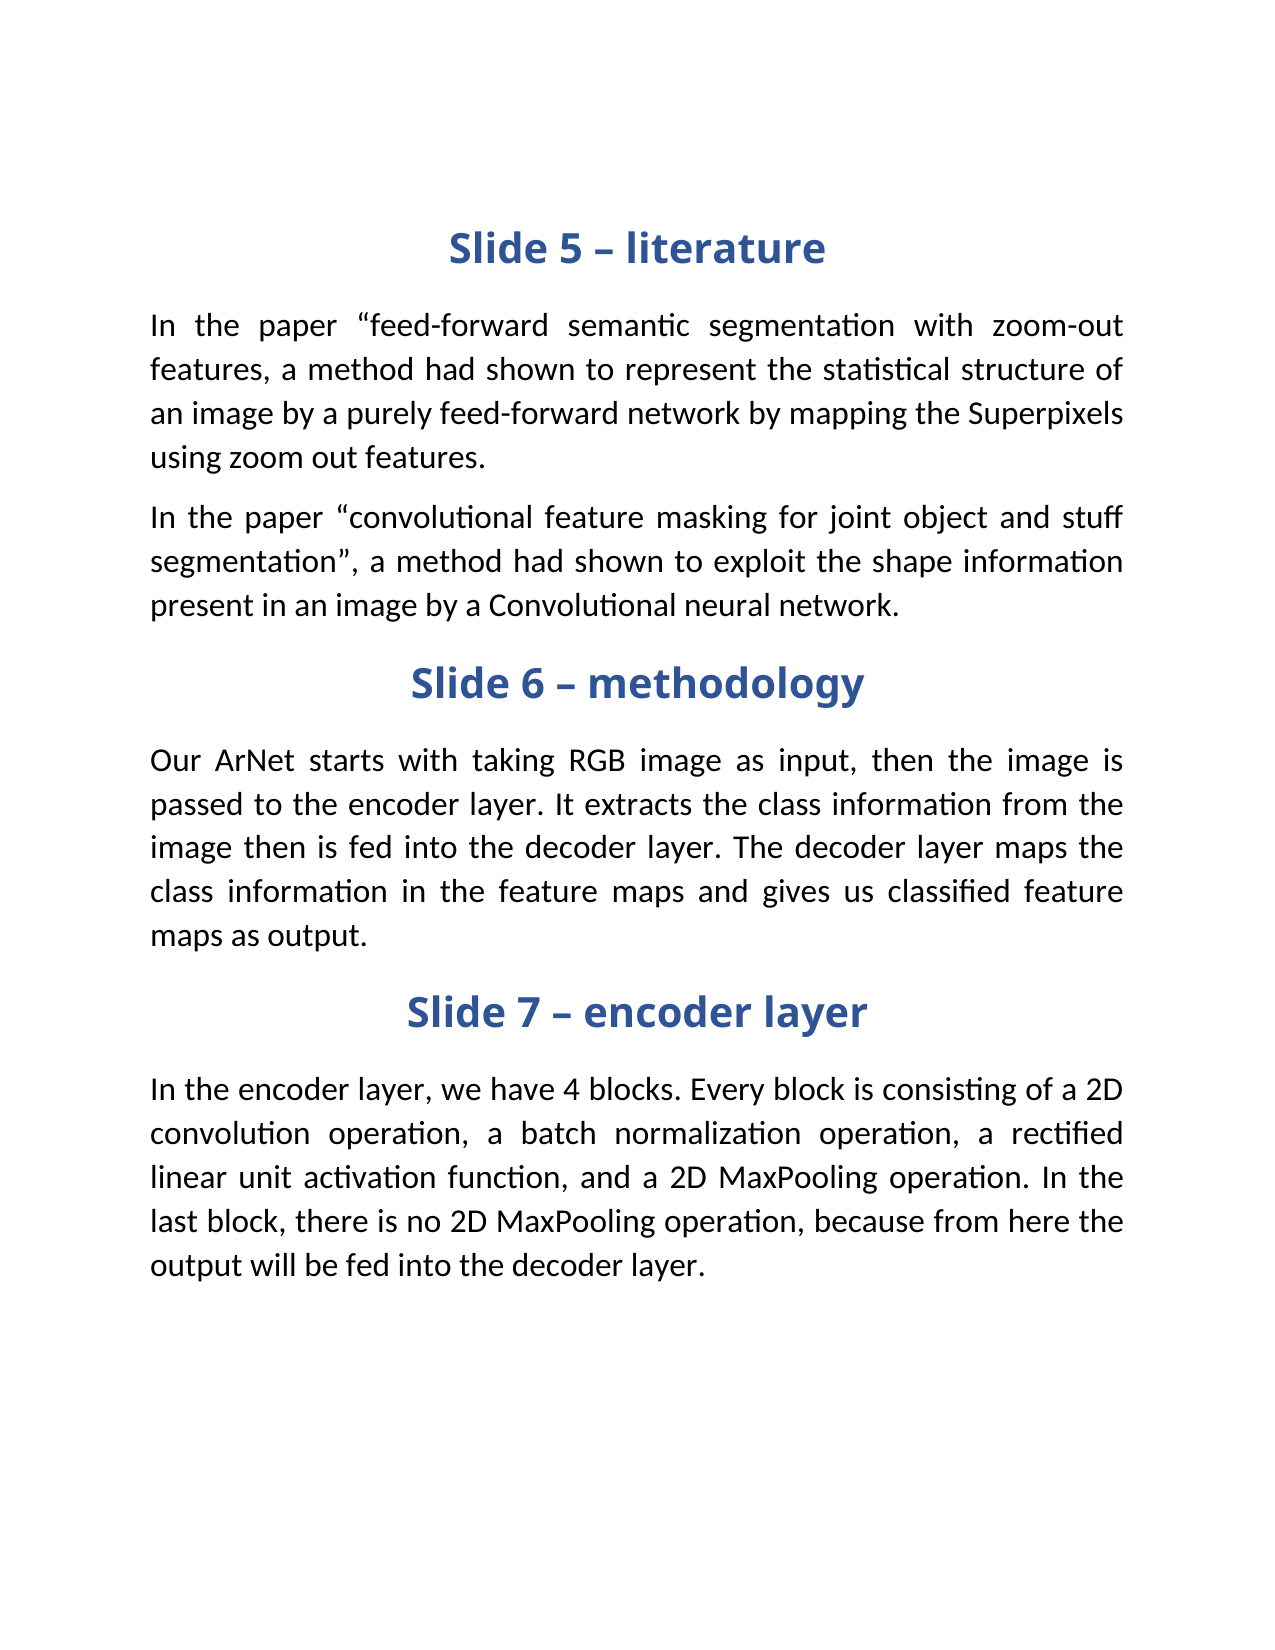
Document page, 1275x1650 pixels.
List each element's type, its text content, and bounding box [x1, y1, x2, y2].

text In the encoder layer, we have 4 blocks. Every block is consisting of a 2D convolution operation, a batch normalization operation, a rectified linear unit activation function, and a 2D MaxPooling operation. In the last block, there is no 2D MaxPooling operation, because from here the output will be fed into the decoder layer. [150, 1068, 1125, 1285]
text Our ArNet starts with taking RGB image as input, then the image is passed to the encoder layer. It extracts the class information from the image then is fed into the decoder layer. The decoder layer maps the class information in the feature maps and gives us classified feature maps as output. [150, 738, 1125, 955]
subtitle Slide 5 – literature [150, 219, 1125, 276]
text In the paper “convolutional feature masking for joint object and stuff segmentation”, a method had shown to exploit the shape information present in an image by a Convolutional neural network. [150, 497, 1125, 625]
subtitle Slide 7 – encoder layer [150, 983, 1125, 1040]
text In the paper “feed-forward semantic segmentation with zoom-out features, a method had shown to represent the statistical structure of an image by a purely feed-forward network by mapping the Superpixels using zoom out features. [150, 304, 1125, 477]
subtitle Slide 6 – methodology [150, 653, 1125, 710]
